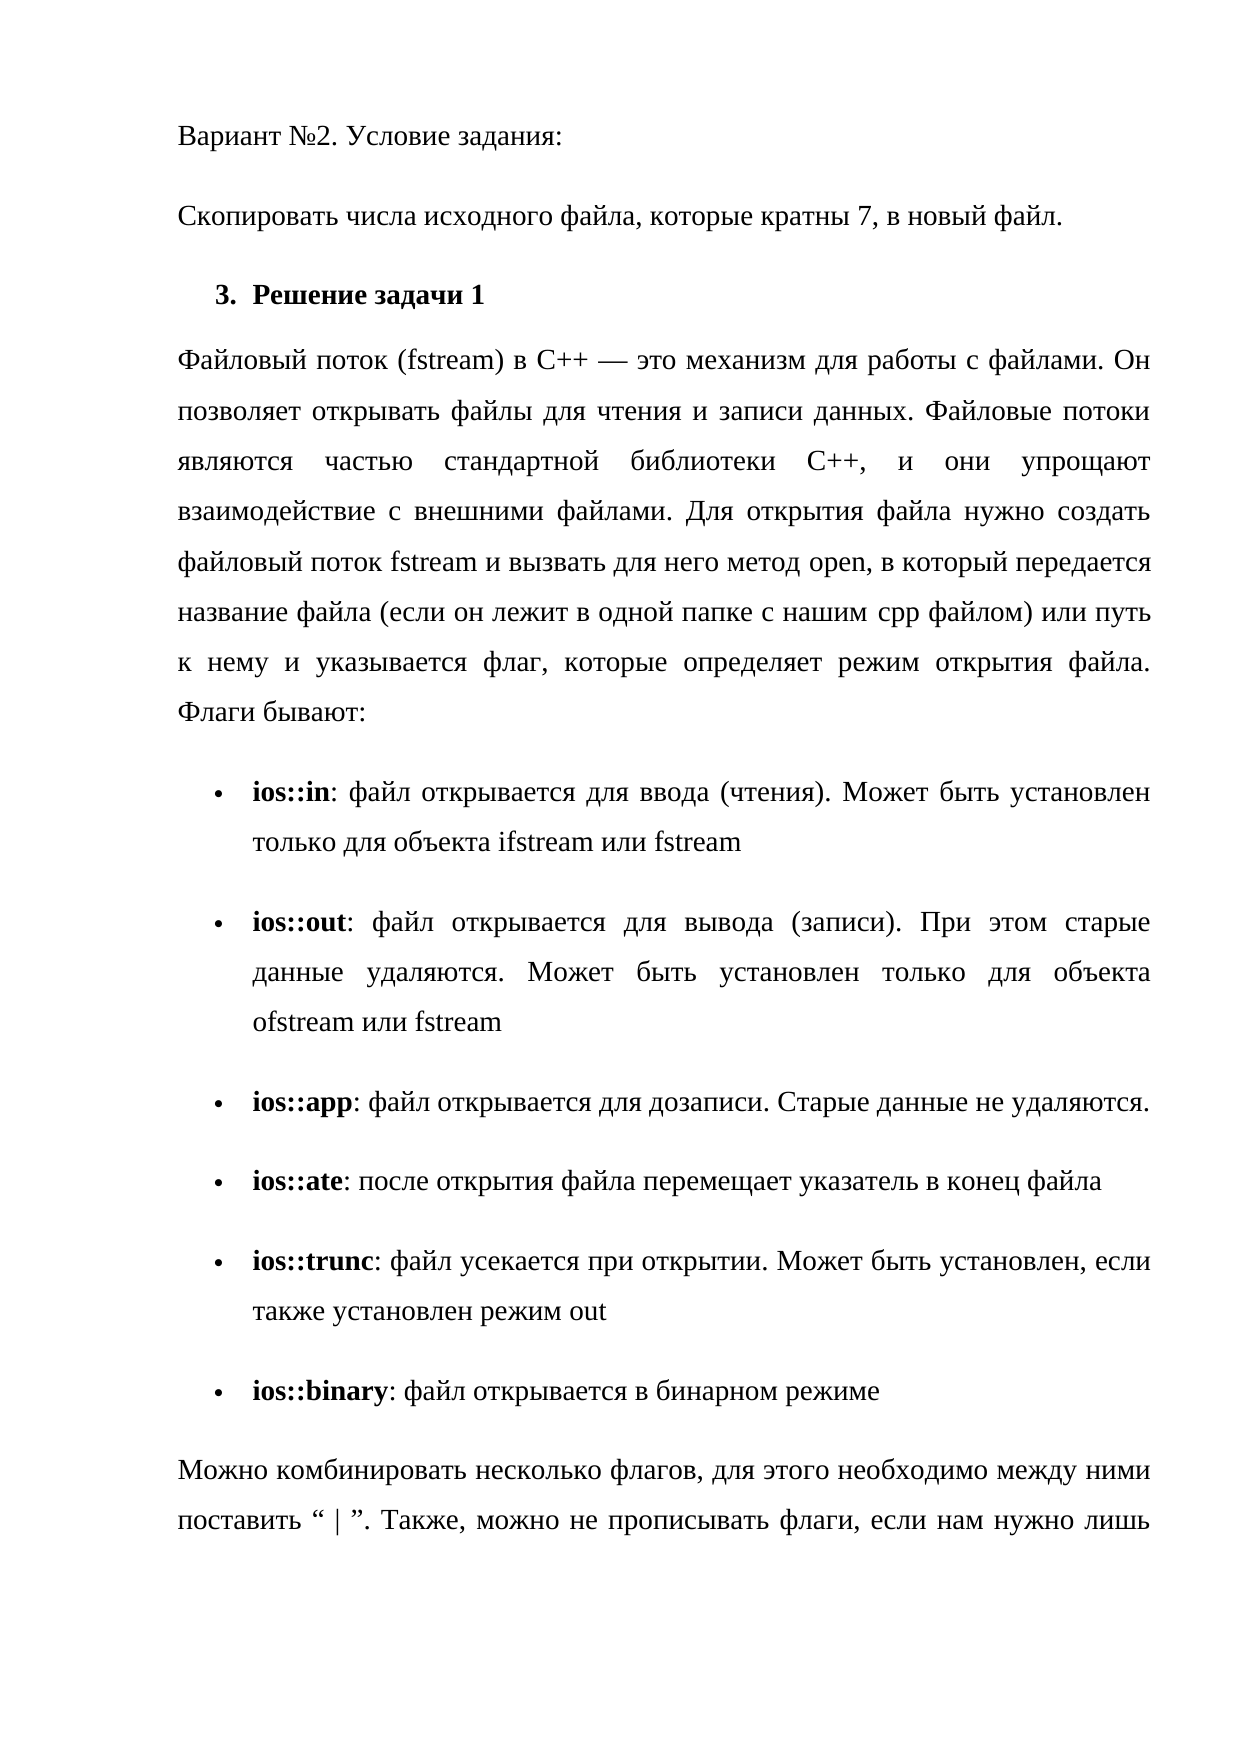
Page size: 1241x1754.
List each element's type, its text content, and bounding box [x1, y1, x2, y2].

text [177, 1452, 1152, 1536]
text Вариант №2. Условие задания: [177, 118, 1152, 152]
text Скопировать числа исходного файла, которые кратны 7, в новый файл. [177, 198, 1152, 231]
list ios::binary: файл открывается в бинарном режиме [215, 1373, 1152, 1406]
list ios::trunc: файл усекается при открытии. Может быть установлен, если также установлен режим out [215, 1243, 1152, 1327]
list ios::ate: после открытия файла перемещает указатель в конец файла [215, 1163, 1152, 1197]
subtitle Решение задачи 1 [215, 277, 1152, 311]
list ios::out: файл открывается для вывода (записи). При этом старые данные удаляются. Может быть установлен только для объекта ofstream или fstream [215, 904, 1152, 1038]
list ios::in: файл открывается для ввода (чтения). Может быть установлен только для объекта ifstream или fstream [215, 774, 1152, 858]
text Файловый поток (fstream) в C++ — это механизм для работы с файлами. Он позволяет открывать файлы для чтения и записи данных. Файловые потоки являются частью стандартной библиотеки C++, и они упрощают взаимодействие с внешними файлами. Для открытия файла нужно создать файловый поток fstream и вызвать для него метод open, в который передается название файла (если он лежит в одной папке с нашим cpp файлом) или путь к нему и указывается флаг, которые определяет режим открытия файла. Флаги бывают: [177, 342, 1152, 728]
list ios::app: файл открывается для дозаписи. Старые данные не удаляются. [215, 1084, 1152, 1117]
